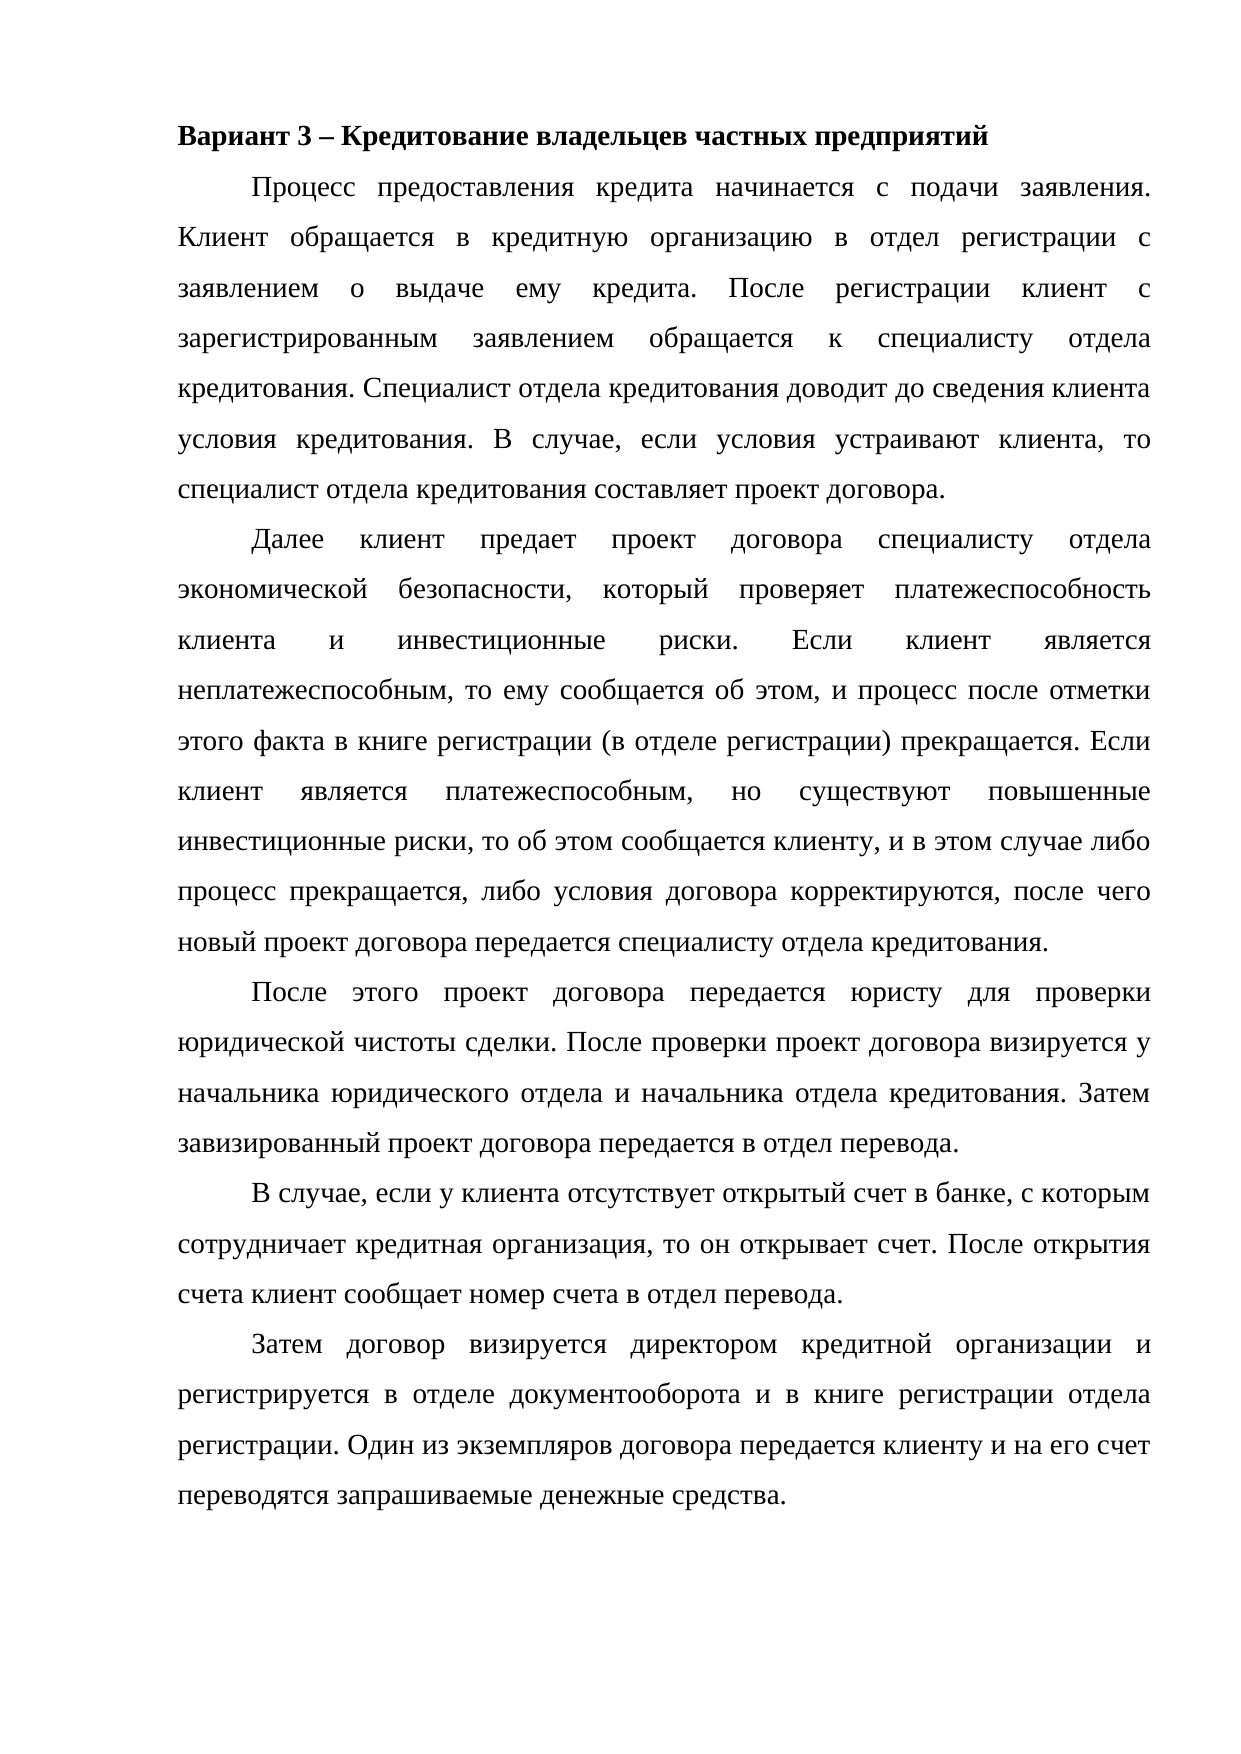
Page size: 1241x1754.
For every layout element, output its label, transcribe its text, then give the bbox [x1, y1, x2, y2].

text Процесс предоставления кредита начинается с подачи заявления. Клиент обращается в кредитную организацию в отдел регистрации с заявлением о выдаче ему кредита. После регистрации клиент с зарегистрированным заявлением обращается к специалисту отдела кредитования. Специалист отдела кредитования доводит до сведения клиента условия кредитования. В случае, если условия устраивают клиента, то специалист отдела кредитования составляет проект договора. [177, 169, 1152, 504]
text Далее клиент предает проект договора специалисту отдела экономической безопасности, который проверяет платежеспособность клиента и инвестиционные риски. Если клиент является неплатежеспособным, то ему сообщается об этом, и процесс после отметки этого факта в книге регистрации (в отделе регистрации) прекращается. Если клиент является платежеспособным, но существуют повышенные инвестиционные риски, то об этом сообщается клиенту, и в этом случае либо процесс прекращается, либо условия договора корректируются, после чего новый проект договора передается специалисту отдела кредитования. [177, 521, 1152, 957]
subtitle Вариант 3 – Кредитование владельцев частных предприятий [177, 118, 1152, 152]
text Затем договор визируется директором кредитной организации и регистрируется в отделе документооборота и в книге регистрации отдела регистрации. Один из экземпляров договора передается клиенту и на его счет переводятся запрашиваемые денежные средства. [177, 1326, 1152, 1511]
text В случае, если у клиента отсутствует открытый счет в банке, с которым сотрудничает кредитная организация, то он открывает счет. После открытия счета клиент сообщает номер счета в отдел перевода. [177, 1175, 1152, 1309]
text После этого проект договора передается юристу для проверки юридической чистоты сделки. После проверки проект договора визируется у начальника юридического отдела и начальника отдела кредитования. Затем завизированный проект договора передается в отдел перевода. [177, 974, 1152, 1159]
